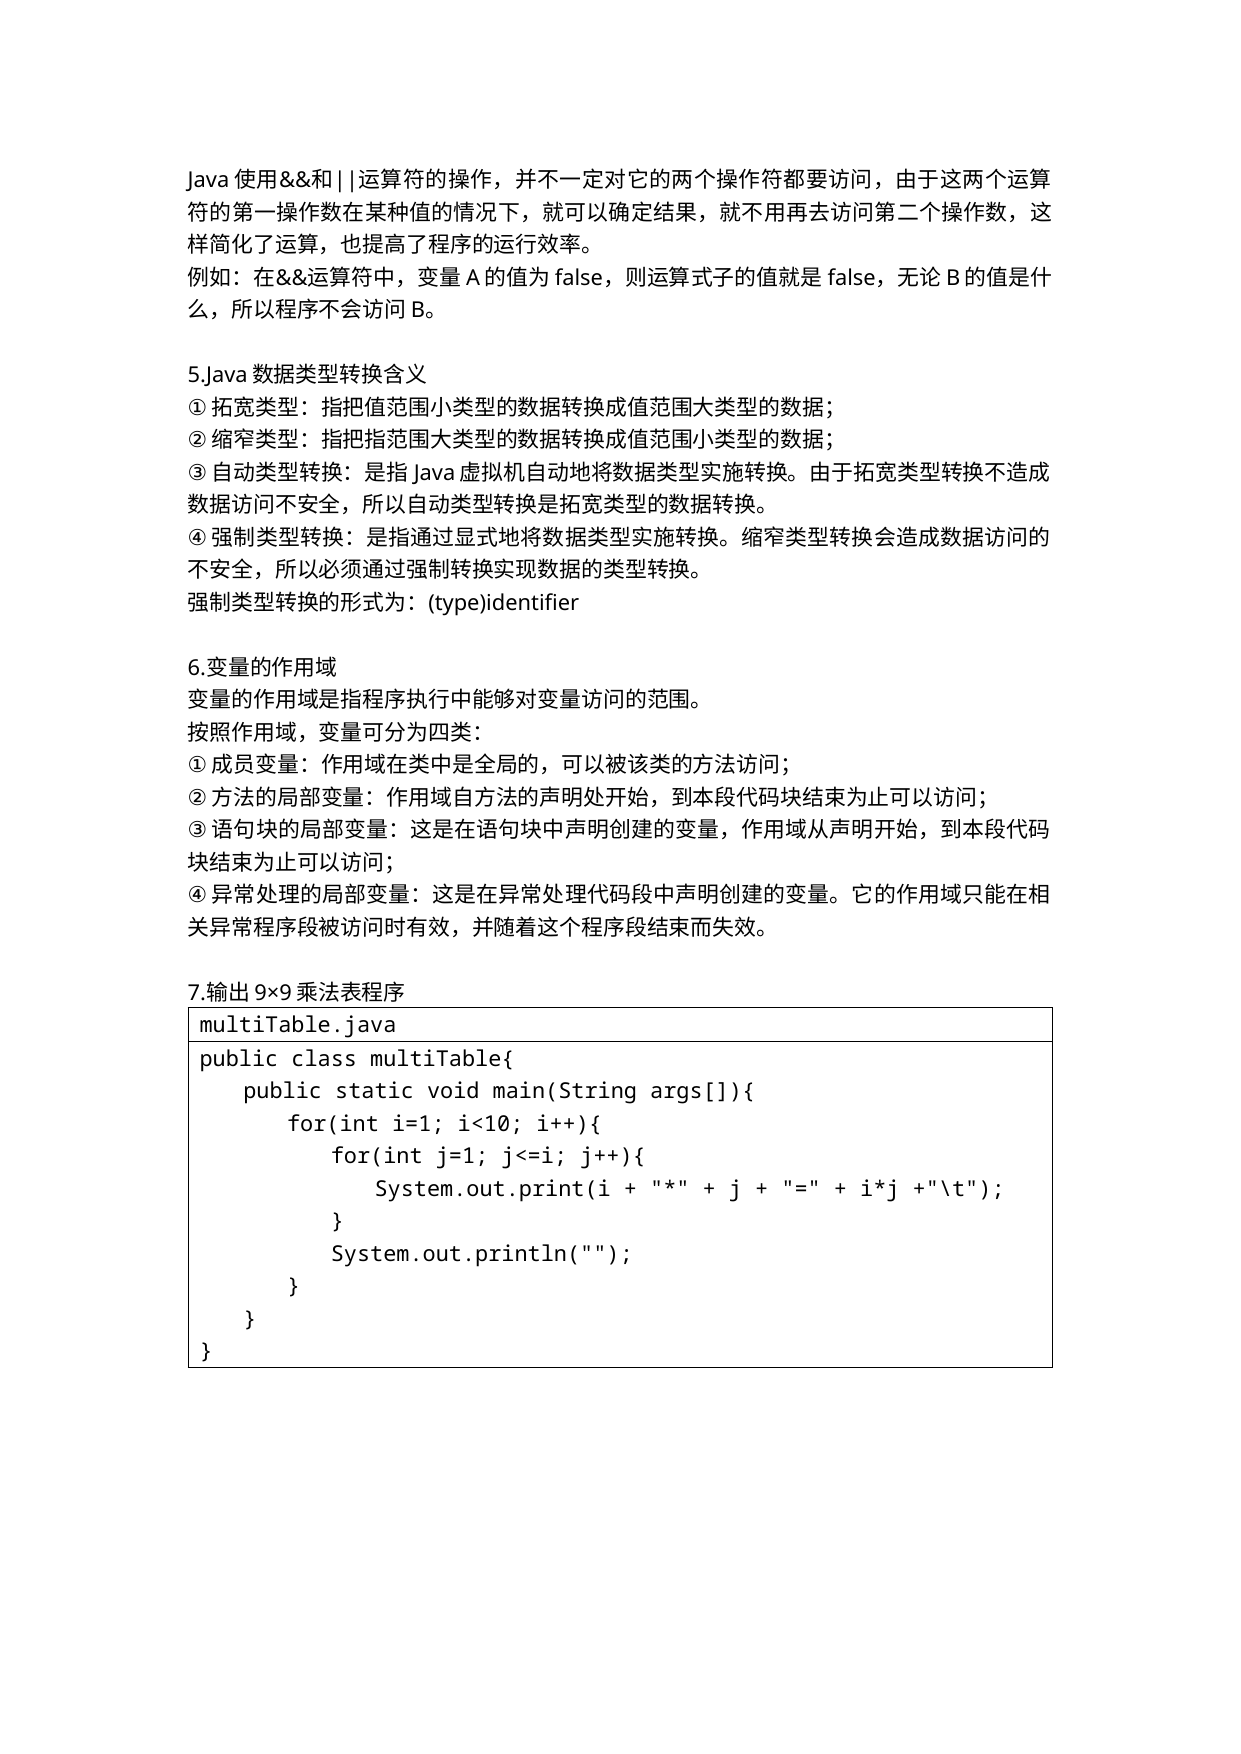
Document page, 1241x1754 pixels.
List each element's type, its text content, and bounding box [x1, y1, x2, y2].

text 变量的作用域是指程序执行中能够对变量访问的范围。 [187, 682, 1053, 714]
text 例如：在&&运算符中，变量A的值为false，则运算式子的值就是false，无论B的值是什么，所以程序不会访问B。 [187, 259, 1053, 324]
text ④强制类型转换：是指通过显式地将数据类型实施转换。缩窄类型转换会造成数据访问的不安全，所以必须通过强制转换实现数据的类型转换。 [187, 519, 1053, 584]
text ①成员变量：作用域在类中是全局的，可以被该类的方法访问； [187, 747, 1053, 779]
text ③语句块的局部变量：这是在语句块中声明创建的变量，作用域从声明开始，到本段代码块结束为止可以访问； [187, 812, 1053, 877]
text 强制类型转换的形式为：(type)identifier [187, 584, 1053, 617]
text ②缩窄类型：指把指范围大类型的数据转换成值范围小类型的数据； [187, 422, 1053, 454]
table_cell public class multiTable{ public static void main(String args[]){ for(int i=1; i<10; i++){ for(int j=1; j<=i; j++){ System.out.print(i + "*" + j + "=" + i*j +"\t"); } System.out.println(""); } } } [189, 1042, 1052, 1367]
text Java使用&&和||运算符的操作，并不一定对它的两个操作符都要访问，由于这两个运算符的第一操作数在某种值的情况下，就可以确定结果，就不用再去访问第二个操作数，这样简化了运算，也提高了程序的运行效率。 [187, 162, 1053, 259]
text ②方法的局部变量：作用域自方法的声明处开始，到本段代码块结束为止可以访问； [187, 779, 1053, 812]
text ④异常处理的局部变量：这是在异常处理代码段中声明创建的变量。它的作用域只能在相关异常程序段被访问时有效，并随着这个程序段结束而失效。 [187, 877, 1053, 942]
text ③自动类型转换：是指Java虚拟机自动地将数据类型实施转换。由于拓宽类型转换不造成数据访问不安全，所以自动类型转换是拓宽类型的数据转换。 [187, 454, 1053, 519]
text 6.变量的作用域 [187, 649, 1053, 682]
text 按照作用域，变量可分为四类： [187, 714, 1053, 747]
text ①拓宽类型：指把值范围小类型的数据转换成值范围大类型的数据； [187, 389, 1053, 422]
text 7.输出9×9乘法表程序 [187, 974, 1053, 1007]
text 5.Java数据类型转换含义 [187, 357, 1053, 389]
table_header multiTable.java [189, 1008, 1052, 1041]
